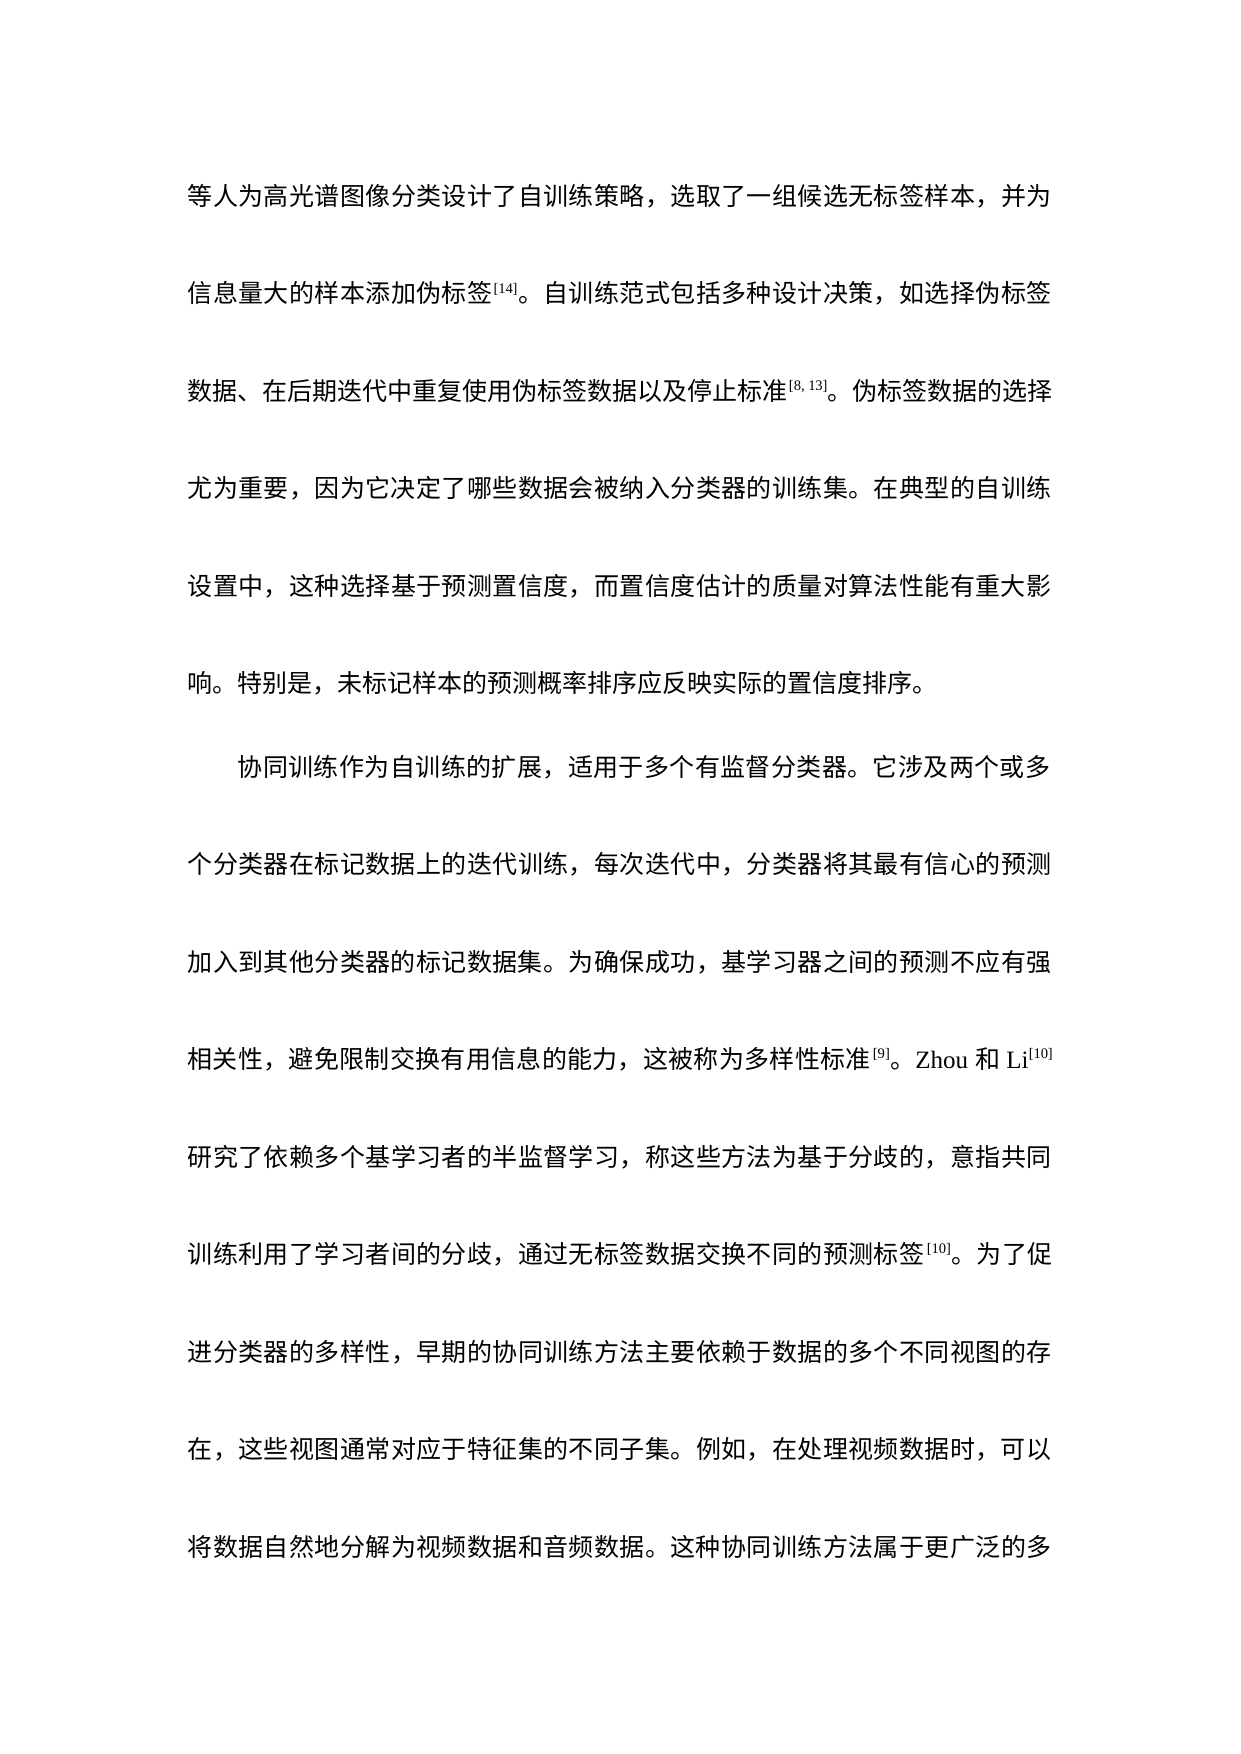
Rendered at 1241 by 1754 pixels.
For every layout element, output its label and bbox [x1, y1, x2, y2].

text [187, 162, 1053, 714]
text [187, 733, 1053, 1578]
